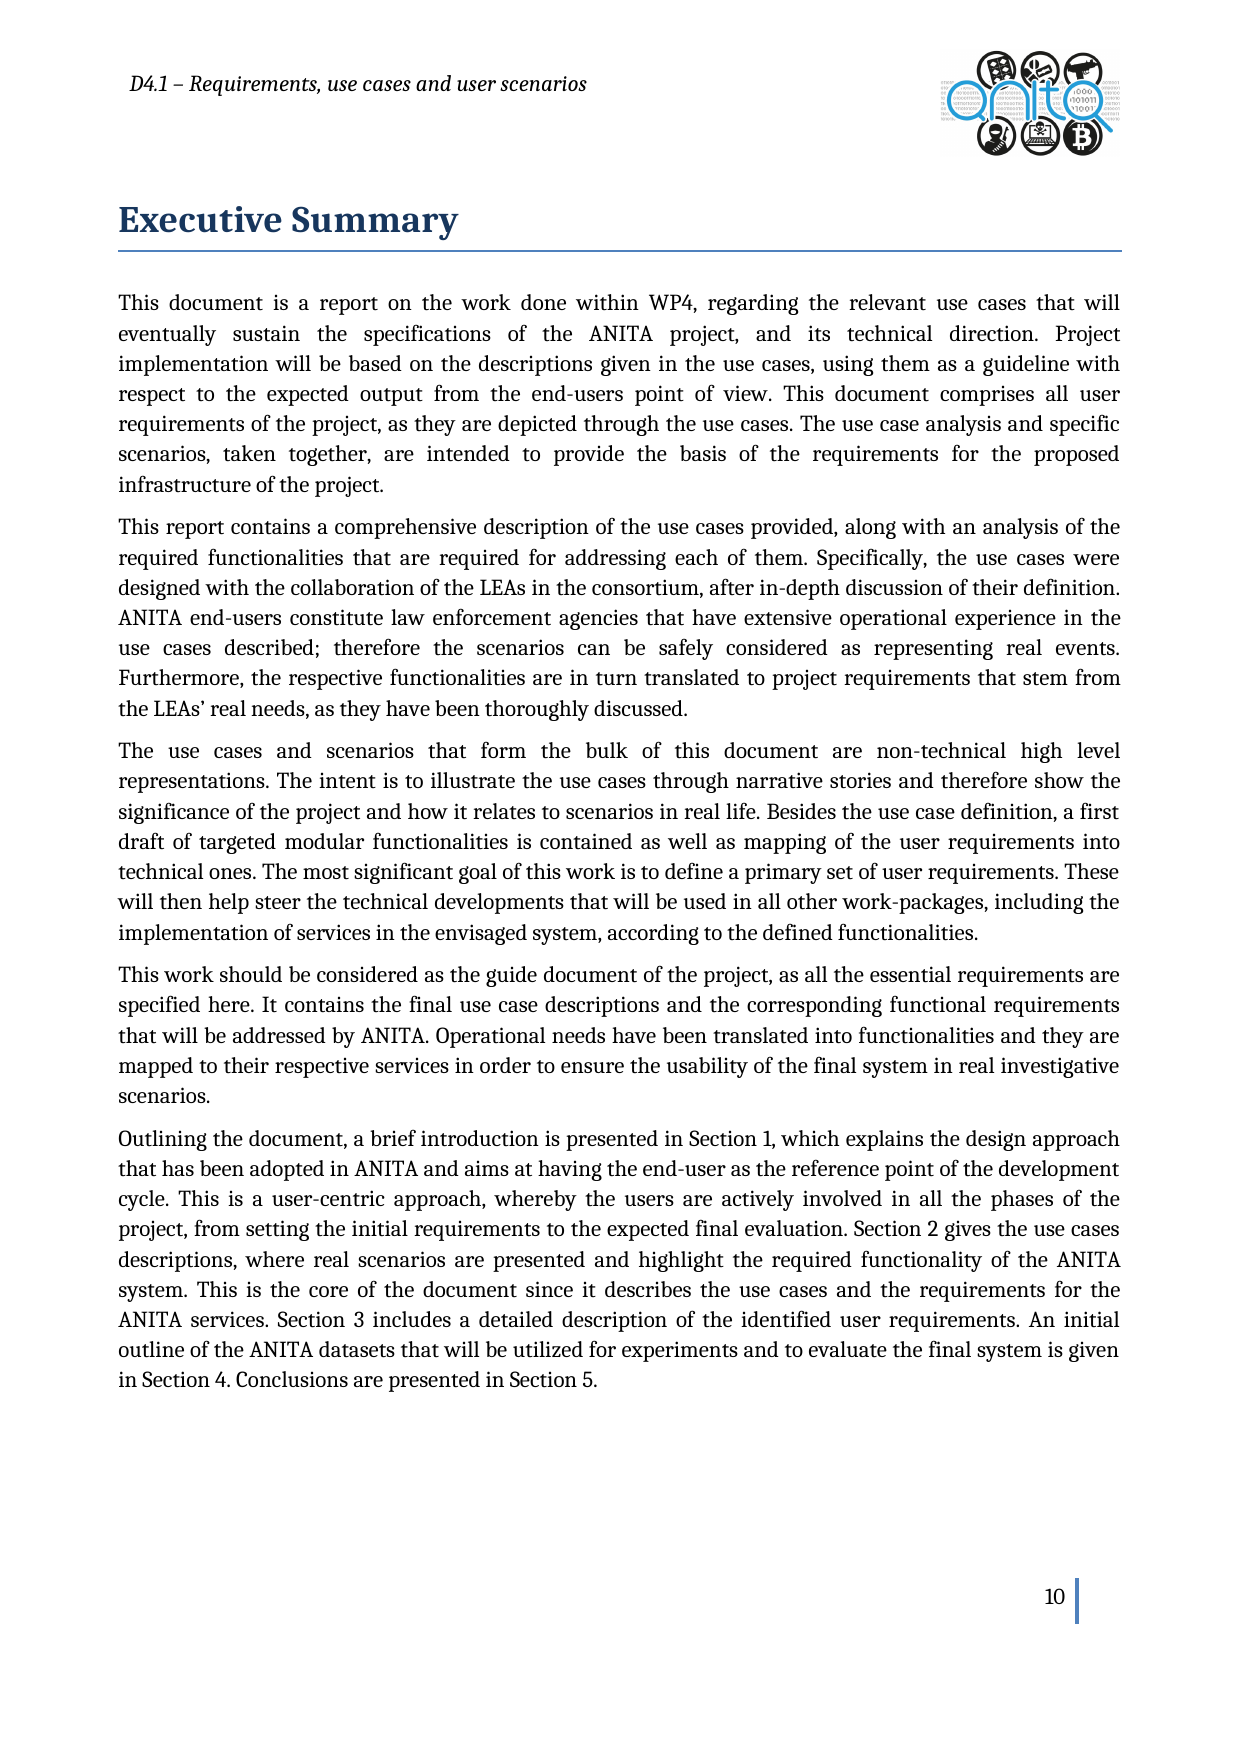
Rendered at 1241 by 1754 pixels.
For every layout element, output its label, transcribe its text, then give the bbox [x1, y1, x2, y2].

text This report contains a comprehensive description of the use cases provided, along with an analysis of the required functionalities that are required for addressing each of them. Specifically, the use cases were designed with the collaboration of the LEAs in the consortium, after in-depth discussion of their definition. ANITA end-users constitute law enforcement agencies that have extensive operational experience in the use cases described; therefore the scenarios can be safely considered as representing real events. Furthermore, the respective functionalities are in turn translated to project requirements that stem from the LEAs’ real needs, as they have been thoroughly discussed. [118, 514, 1122, 722]
text The use cases and scenarios that form the bulk of this document are non-technical high level representations. The intent is to illustrate the use cases through narrative stories and therefore show the significance of the project and how it relates to scenarios in real life. Besides the use case definition, a first draft of targeted modular functionalities is contained as well as mapping of the user requirements into technical ones. The most significant goal of this work is to define a primary set of user requirements. These will then help steer the technical developments that will be used in all other work-packages, including the implementation of services in the envisaged system, according to the defined functionalities. [118, 738, 1122, 946]
subtitle Executive Summary [118, 199, 1122, 250]
text This work should be considered as the guide document of the project, as all the essential requirements are specified here. It contains the final use case descriptions and the corresponding functional requirements that will be addressed by ANITA. Operational needs have been translated into functionalities and they are mapped to their respective services in order to ensure the usability of the final system in real investigative scenarios. [118, 962, 1122, 1109]
text Outlining the document, a brief introduction is presented in Section 1, which explains the design approach that has been adopted in ANITA and aims at having the end-user as the reference point of the development cycle. This is a user-centric approach, whereby the users are actively involved in all the phases of the project, from setting the initial requirements to the expected final evaluation. Section 2 gives the use cases descriptions, where real scenarios are presented and highlight the required functionality of the ANITA system. This is the core of the document since it describes the use cases and the requirements for the ANITA services. Section 3 includes a detailed description of the identified user requirements. An initial outline of the ANITA datasets that will be utilized for experiments and to evaluate the final system is given in Section 4. Conclusions are presented in Section 5. [118, 1126, 1122, 1394]
picture [940, 49, 1120, 157]
text This document is a report on the work done within WP4, regarding the relevant use cases that will eventually sustain the specifications of the ANITA project, and its technical direction. Project implementation will be based on the descriptions given in the use cases, using them as a guideline with respect to the expected output from the end-users point of view. This document comprises all user requirements of the project, as they are depicted through the use cases. The use case analysis and specific scenarios, taken together, are intended to provide the basis of the requirements for the proposed infrastructure of the project. [118, 290, 1122, 498]
